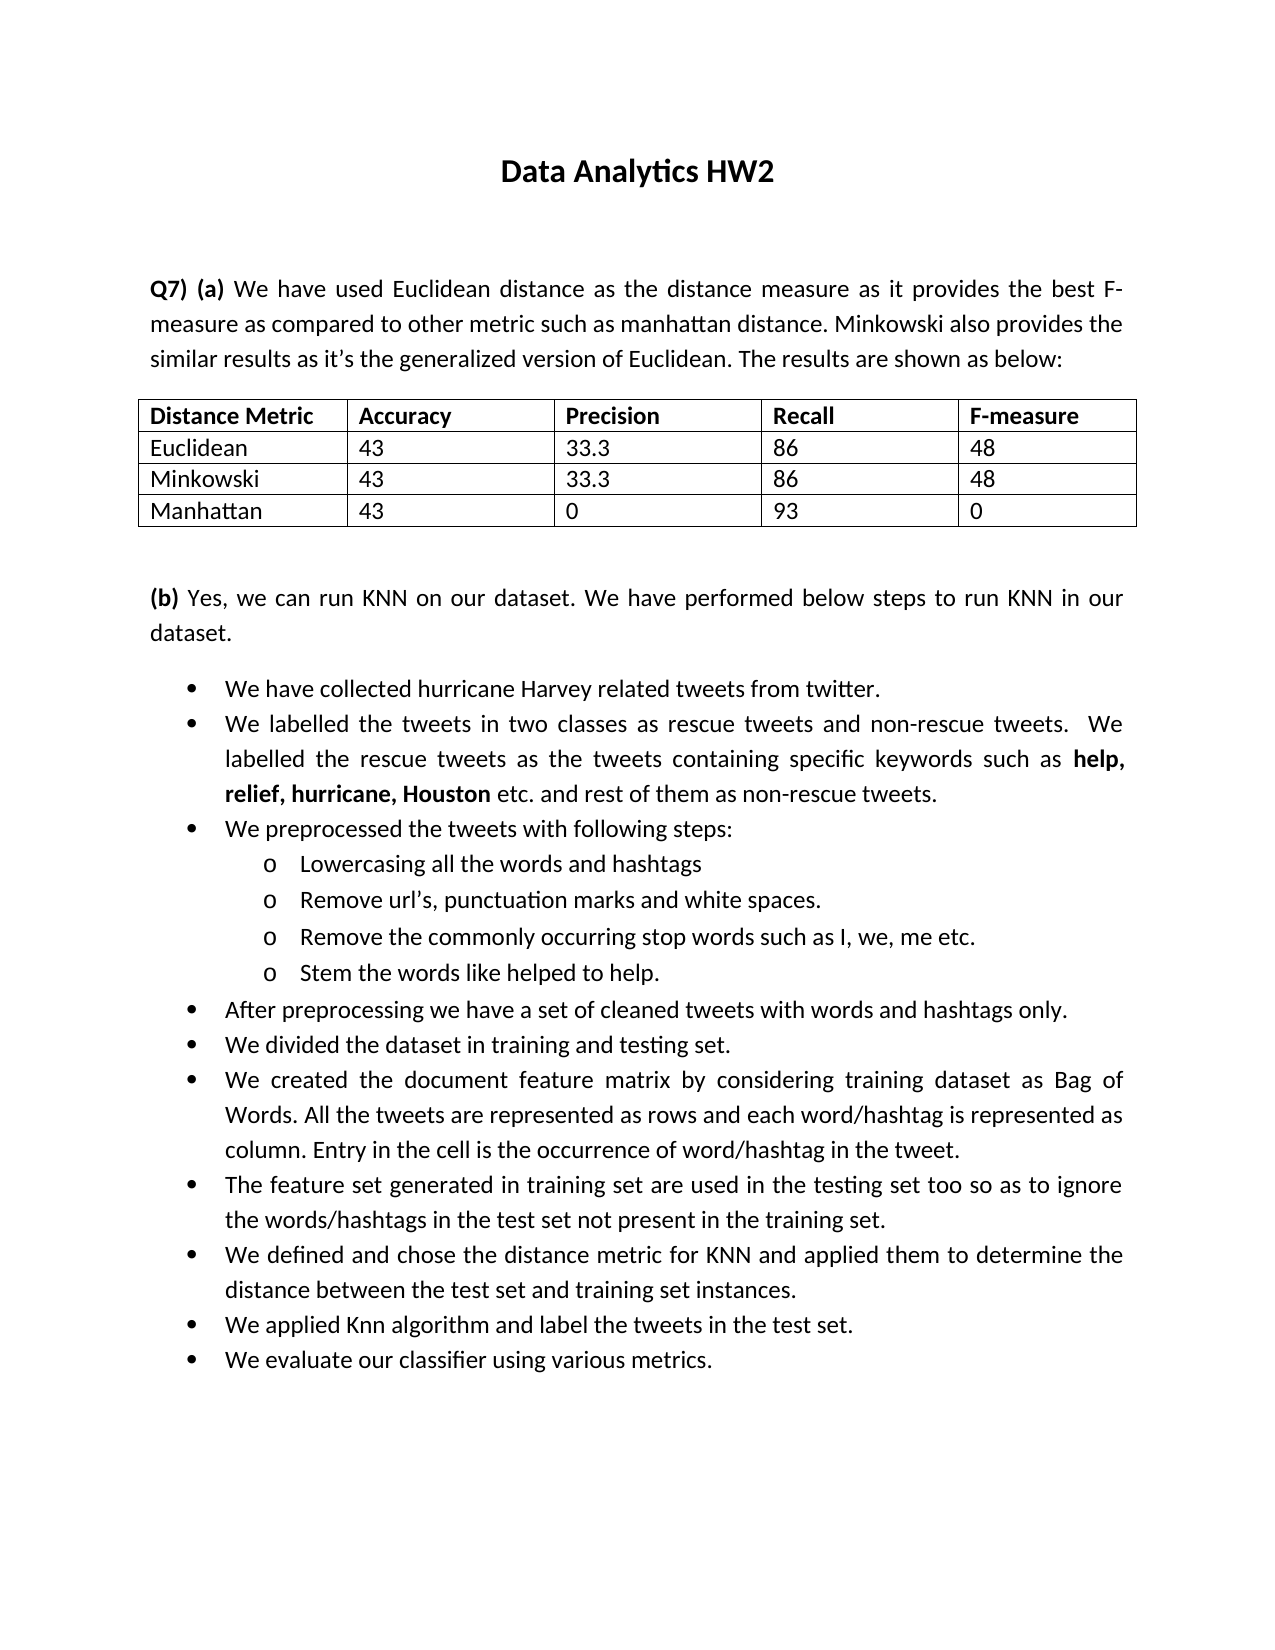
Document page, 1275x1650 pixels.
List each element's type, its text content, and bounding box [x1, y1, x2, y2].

table_header Accuracy [348, 400, 554, 431]
list We created the document feature matrix by considering training dataset as Bag of Words. All the tweets are represented as rows and each word/hashtag is represented as column. Entry in the cell is the occurrence of word/hashtag in the tweet. [187, 1064, 1125, 1164]
table_cell 33.3 [555, 432, 761, 462]
text Data Analytics HW2 [150, 150, 1125, 191]
table_cell 48 [959, 432, 1136, 462]
table_cell 86 [762, 432, 958, 462]
table_cell 86 [762, 464, 958, 494]
table_cell 93 [762, 495, 958, 526]
text (b) Yes, we can run KNN on our dataset. We have performed below steps to run KNN in our dataset. [150, 582, 1125, 648]
table_cell Minkowski [139, 464, 347, 494]
list We have collected hurricane Harvey related tweets from twitter. [187, 673, 1125, 704]
list We defined and chose the distance metric for KNN and applied them to determine the distance between the test set and training set instances. [187, 1239, 1125, 1304]
list We divided the dataset in training and testing set. [187, 1029, 1125, 1059]
table_cell 43 [348, 495, 554, 526]
list After preprocessing we have a set of cleaned tweets with words and hashtags only. [187, 994, 1125, 1024]
table_header F-measure [959, 400, 1136, 431]
table_cell 48 [959, 464, 1136, 494]
text Q7) (a) We have used Euclidean distance as the distance measure as it provides the best F- measure as compared to other metric such as manhattan distance. Minkowski also provides the similar results as it’s the generalized version of Euclidean. The results are shown as below: [150, 273, 1125, 374]
table_cell 33.3 [555, 464, 761, 494]
table_cell Manhattan [139, 495, 347, 526]
table_cell 0 [959, 495, 1136, 526]
list We labelled the tweets in two classes as rescue tweets and non-rescue tweets. We labelled the rescue tweets as the tweets containing specific keywords such as help, relief, hurricane, Houston etc. and rest of them as non-rescue tweets. [187, 708, 1125, 809]
list Remove url’s, punctuation marks and white spaces. [262, 885, 1125, 916]
table_cell 43 [348, 464, 554, 494]
list We preprocessed the tweets with following steps: [187, 813, 1125, 844]
list Remove the commonly occurring stop words such as I, we, me etc. [262, 921, 1125, 953]
table_cell Euclidean [139, 432, 347, 462]
table_cell 0 [555, 495, 761, 526]
list Stem the words like helped to help. [262, 958, 1125, 989]
list The feature set generated in training set are used in the testing set too so as to ignore the words/hashtags in the test set not present in the training set. [187, 1169, 1125, 1234]
table_cell 43 [348, 432, 554, 462]
list Lowercasing all the words and hashtags [262, 848, 1125, 880]
list We applied Knn algorithm and label the tweets in the test set. [187, 1309, 1125, 1339]
table_header Recall [762, 400, 958, 431]
table_header Precision [555, 400, 761, 431]
list We evaluate our classifier using various metrics. [187, 1344, 1125, 1374]
table_header Distance Metric [139, 400, 347, 431]
